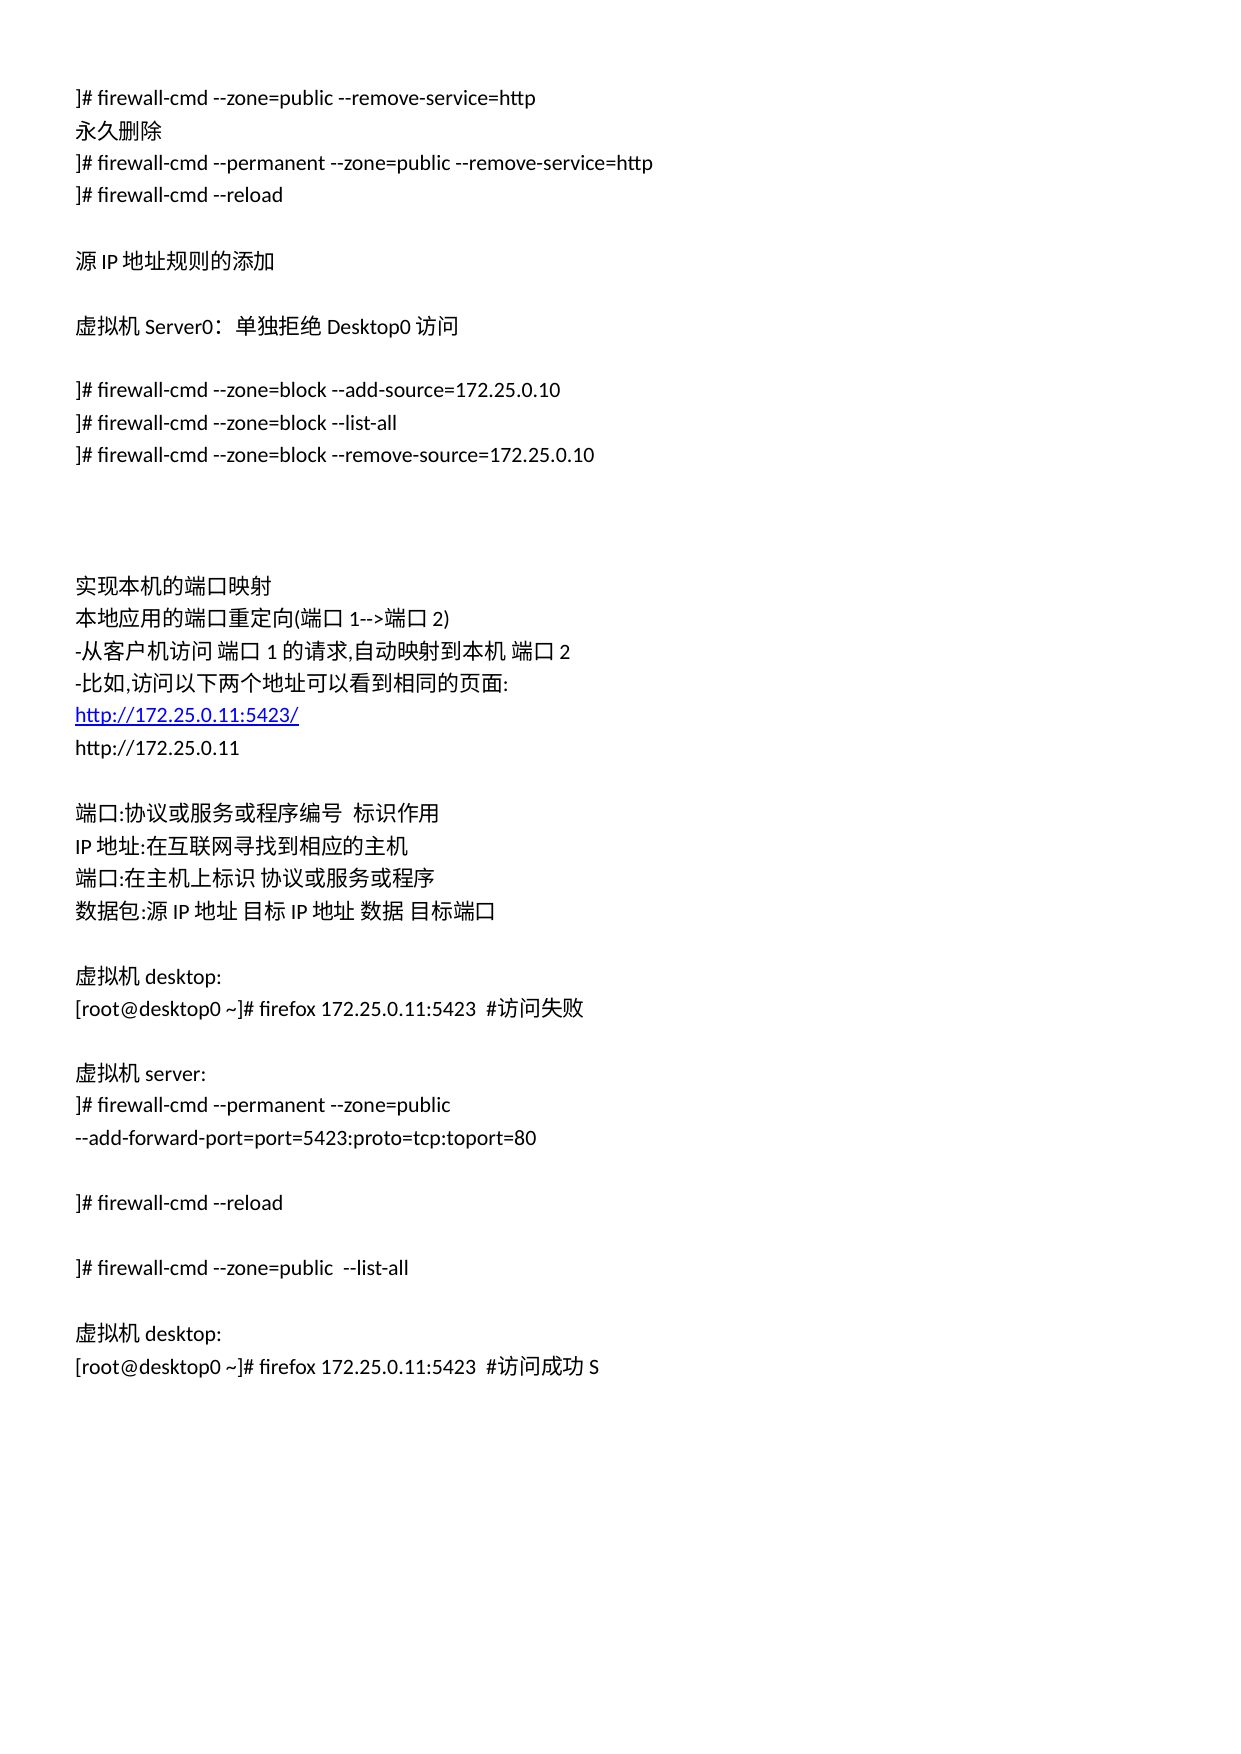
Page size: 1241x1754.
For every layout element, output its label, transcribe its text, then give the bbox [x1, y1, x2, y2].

list ]# firewall-cmd --zone=block --add-source=172.25.0.10 [75, 373, 1165, 406]
list [root@desktop0 ~]# firefox 172.25.0.11:5423 #访问成功S [75, 1348, 1165, 1381]
list 虚拟机desktop: [75, 958, 1165, 991]
list 虚拟机server: [75, 1056, 1165, 1088]
list http://172.25.0.11:5423/ [75, 698, 1165, 731]
list 永久删除 [75, 113, 1165, 146]
list 本地应用的端口重定向(端口1-->端口2) [75, 601, 1165, 633]
list 端口:在主机上标识 协议或服务或程序 [75, 861, 1165, 893]
list 虚拟机Server0：单独拒绝Desktop0访问 [75, 308, 1165, 341]
list --add-forward-port=port=5423:proto=tcp:toport=80 [75, 1121, 1165, 1153]
list ]# firewall-cmd --zone=block --remove-source=172.25.0.10 [75, 438, 1165, 471]
list -比如,访问以下两个地址可以看到相同的页面: [75, 666, 1165, 698]
list 源IP地址规则的添加 [75, 243, 1165, 276]
list 端口:协议或服务或程序编号 标识作用 [75, 796, 1165, 828]
list ]# firewall-cmd --zone=block --list-all [75, 406, 1165, 438]
list http://172.25.0.11 [75, 731, 1165, 763]
list 虚拟机desktop: [75, 1316, 1165, 1348]
list [root@desktop0 ~]# firefox 172.25.0.11:5423 #访问失败 [75, 991, 1165, 1023]
list IP地址:在互联网寻找到相应的主机 [75, 828, 1165, 861]
list 数据包:源IP地址 目标IP地址 数据 目标端口 [75, 893, 1165, 926]
list ]# firewall-cmd --reload [75, 178, 1165, 211]
list ]# firewall-cmd --permanent --zone=public [75, 1088, 1165, 1121]
list ]# firewall-cmd --zone=public --remove-service=http [75, 81, 1165, 113]
list -从客户机访问 端口1 的请求,自动映射到本机 端口2 [75, 633, 1165, 666]
list 实现本机的端口映射 [75, 568, 1165, 601]
list ]# firewall-cmd --permanent --zone=public --remove-service=http [75, 146, 1165, 178]
list ]# firewall-cmd --reload [75, 1186, 1165, 1218]
list ]# firewall-cmd --zone=public --list-all [75, 1251, 1165, 1283]
